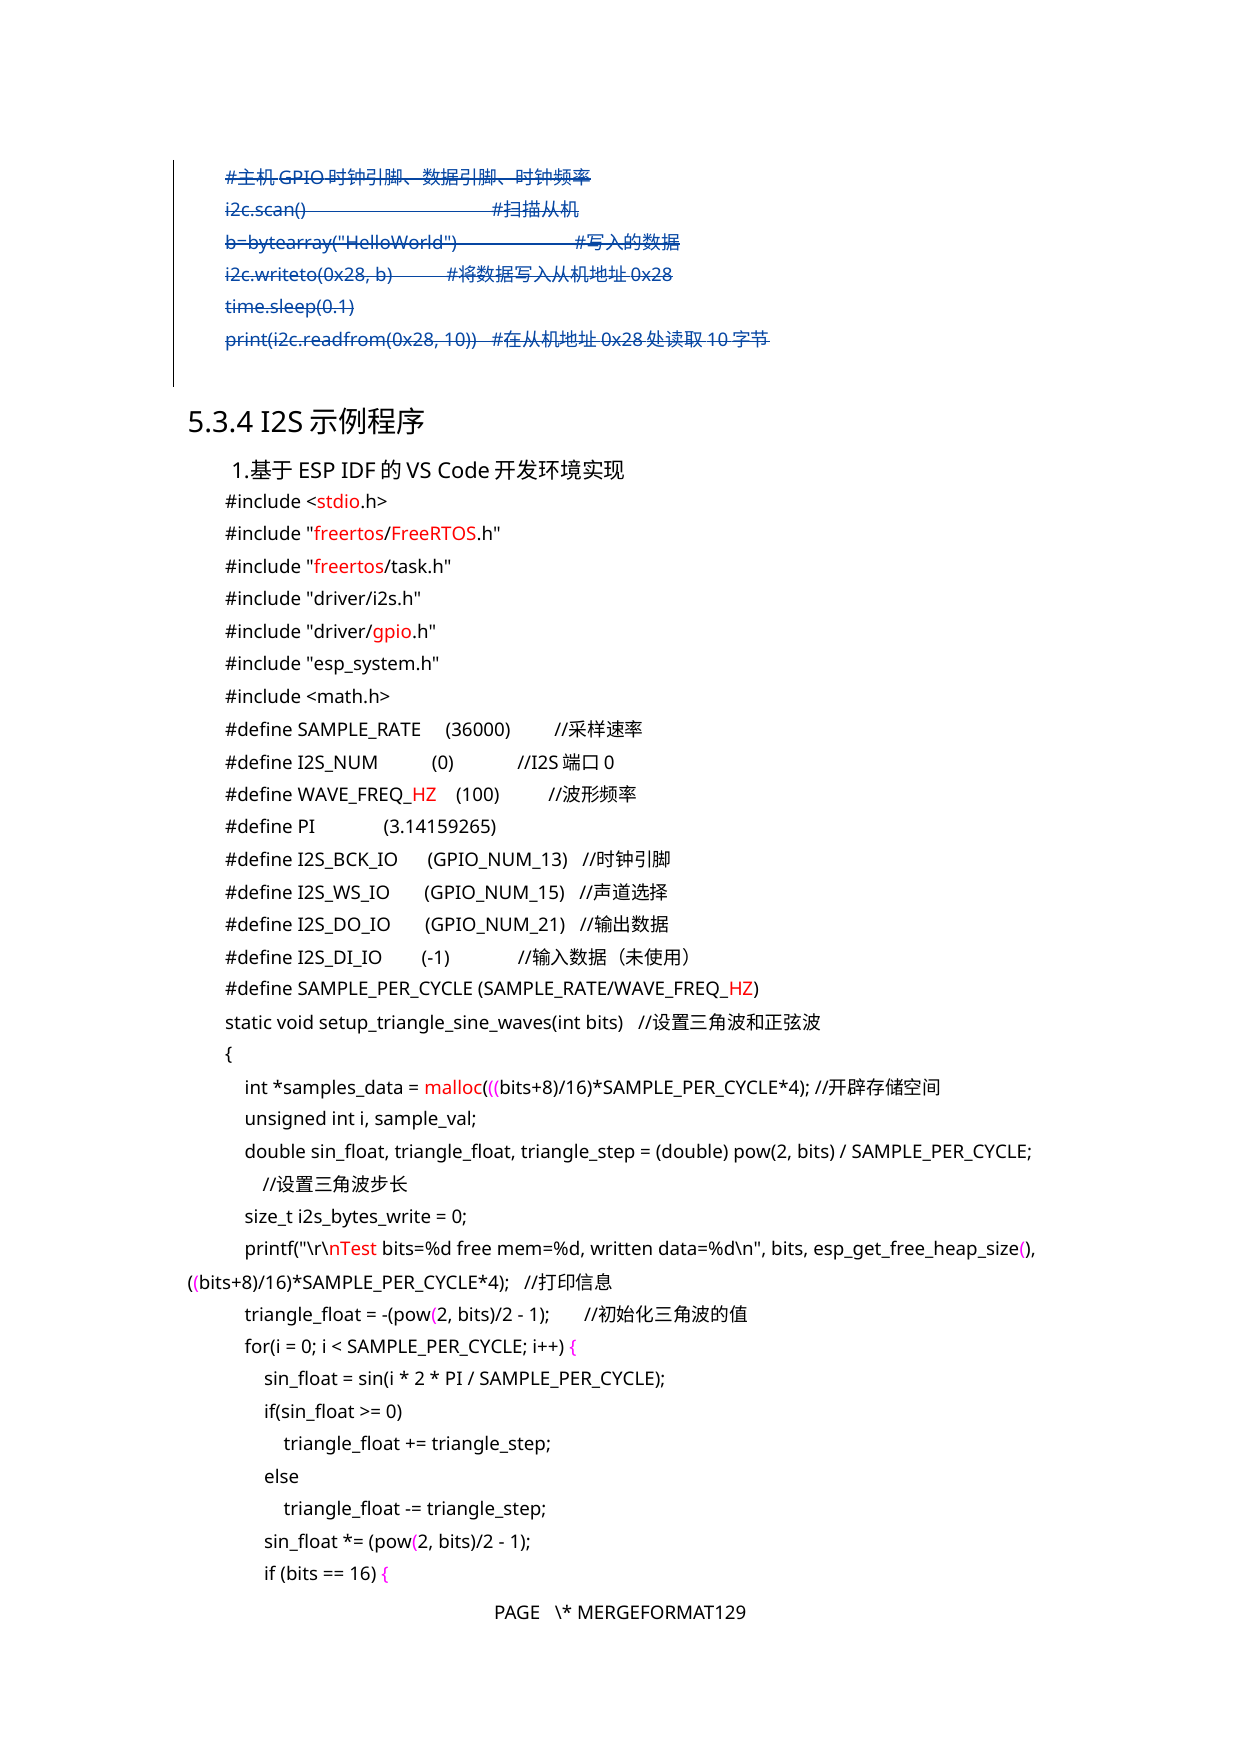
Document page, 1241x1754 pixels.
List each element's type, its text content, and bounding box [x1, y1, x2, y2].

text #define I2S_DI_IO (-1) //输入数据（未使用） [187, 940, 1053, 972]
text int *samples_data = malloc(((bits+8)/16)*SAMPLE_PER_CYCLE*4); //开辟存储空间 [187, 1070, 1053, 1102]
text printf("\r\nTest bits=%d free mem=%d, written data=%d\n", bits, esp_get_free_heap_size(), ((bits+8)/16)*SAMPLE_PER_CYCLE*4); //打印信息 [187, 1232, 1053, 1297]
text #define SAMPLE_RATE (36000) //采样速率 [187, 712, 1053, 745]
text #include "driver/gpio.h" [187, 615, 1053, 647]
text 1.基于ESP IDF的VS Code开发环境实现 [187, 452, 1053, 485]
text #include <math.h> [187, 680, 1053, 712]
text #define I2S_WS_IO (GPIO_NUM_15) //声道选择 [187, 875, 1053, 907]
text #include "freertos/FreeRTOS.h" [187, 517, 1053, 550]
text triangle_float += triangle_step; [187, 1427, 1053, 1460]
text sin_float *= (pow(2, bits)/2 - 1); [187, 1525, 1053, 1557]
text #define WAVE_FREQ_HZ (100) //波形频率 [187, 777, 1053, 810]
text #define I2S_BCK_IO (GPIO_NUM_13) //时钟引脚 [187, 842, 1053, 875]
text #define SAMPLE_PER_CYCLE (SAMPLE_RATE/WAVE_FREQ_HZ) [187, 972, 1053, 1005]
text static void setup_triangle_sine_waves(int bits) //设置三角波和正弦波 [187, 1005, 1053, 1037]
text if(sin_float >= 0) [187, 1395, 1053, 1427]
text //设置三角波步长 [187, 1167, 1053, 1200]
subtitle 5.3.4 I2S示例程序 [187, 387, 1053, 452]
text #include "freertos/task.h" [187, 550, 1053, 582]
text for(i = 0; i < SAMPLE_PER_CYCLE; i++) { [187, 1330, 1053, 1362]
text #include <stdio.h> [187, 485, 1053, 517]
text #define I2S_NUM (0) //I2S端口0 [187, 745, 1053, 777]
text size_t i2s_bytes_write = 0; [187, 1200, 1053, 1232]
text unsigned int i, sample_val; [187, 1102, 1053, 1135]
text #include "esp_system.h" [187, 647, 1053, 680]
text #include "driver/i2s.h" [187, 582, 1053, 615]
text { [187, 1037, 1053, 1070]
text sin_float = sin(i * 2 * PI / SAMPLE_PER_CYCLE); [187, 1362, 1053, 1395]
text if (bits == 16) { [187, 1557, 1053, 1590]
text triangle_float = -(pow(2, bits)/2 - 1); //初始化三角波的值 [187, 1297, 1053, 1330]
text triangle_float -= triangle_step; [187, 1492, 1053, 1525]
text else [187, 1460, 1053, 1492]
text #define I2S_DO_IO (GPIO_NUM_21) //输出数据 [187, 907, 1053, 940]
text #define PI (3.14159265) [187, 810, 1053, 842]
text double sin_float, triangle_float, triangle_step = (double) pow(2, bits) / SAMPLE_PER_CYCLE; [187, 1135, 1053, 1167]
